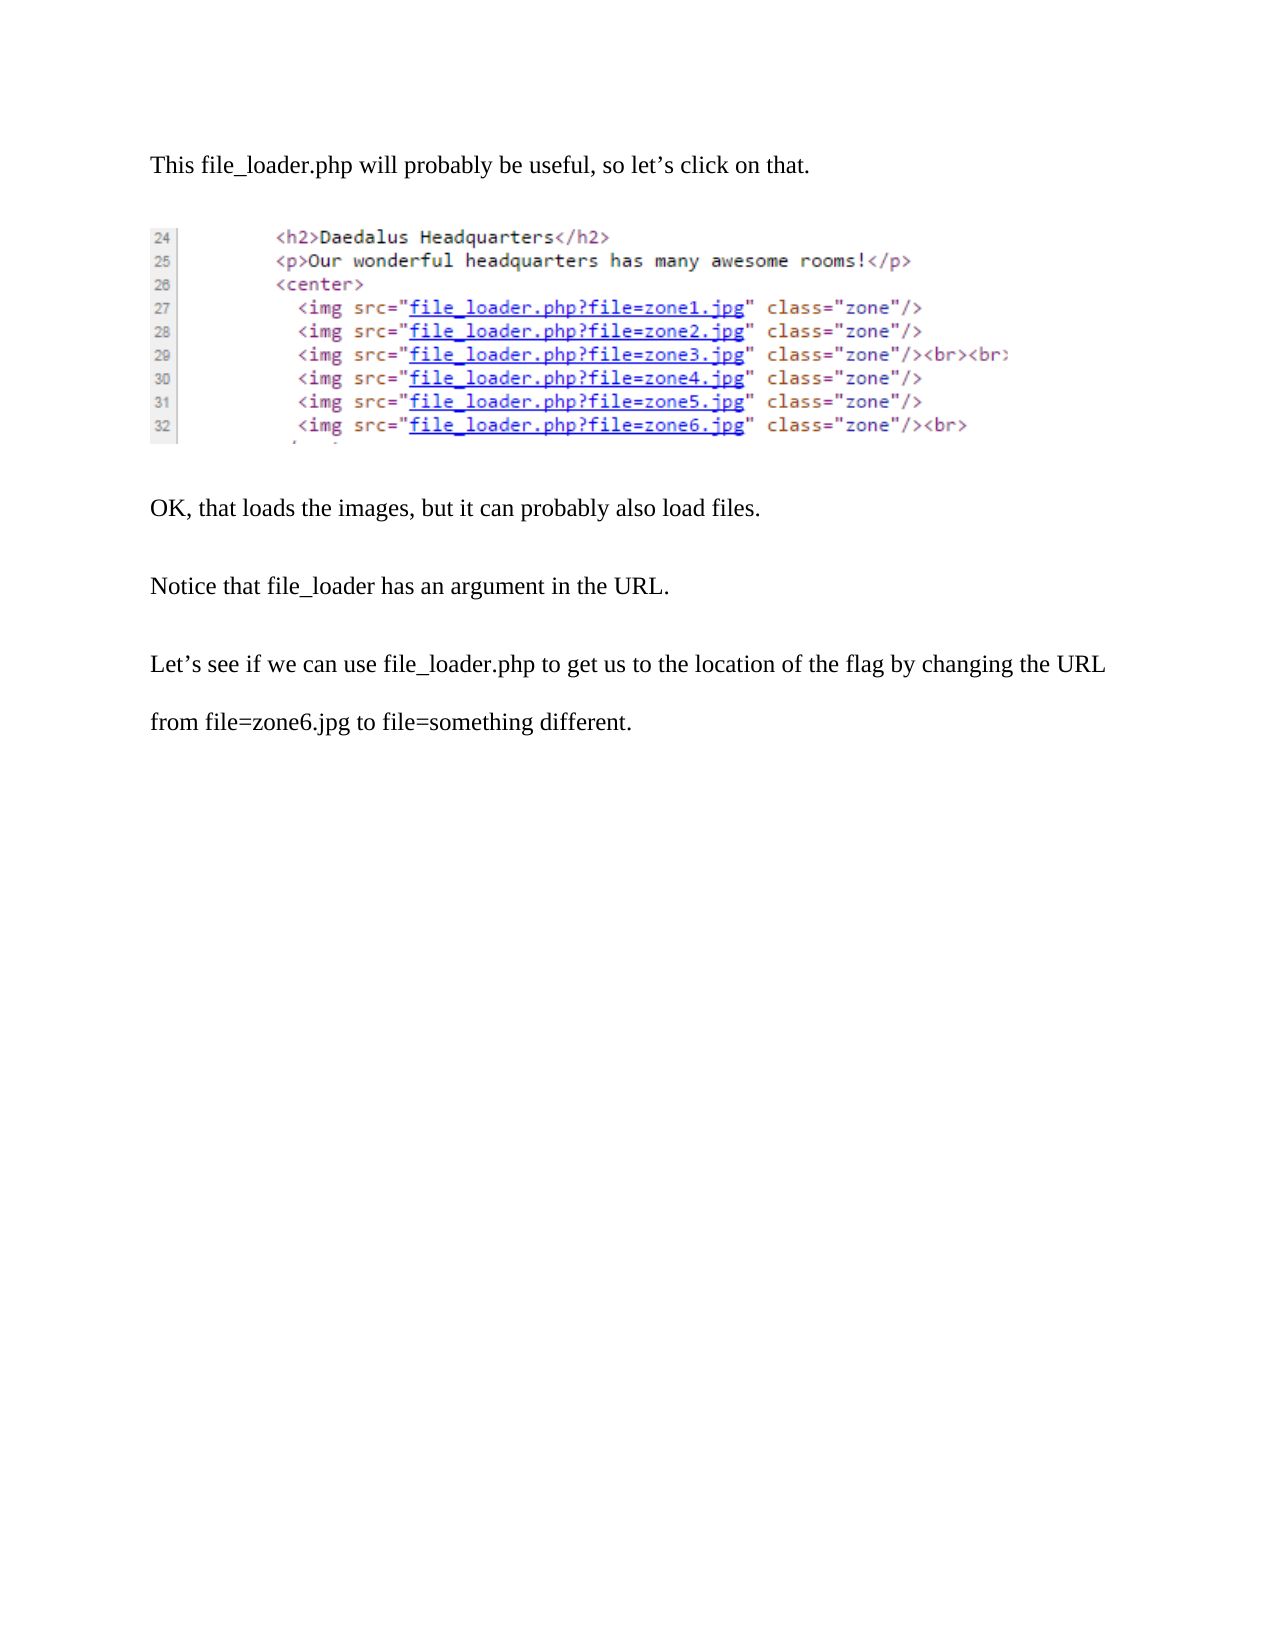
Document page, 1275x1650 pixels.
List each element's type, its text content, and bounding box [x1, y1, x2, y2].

text Notice that file_loader has an argument in the URL. [150, 571, 1125, 600]
picture [150, 228, 1008, 444]
text OK, that loads the images, but it can probably also load files. [150, 493, 1125, 522]
text Let’s see if we can use file_loader.php to get us to the location of the flag by changing the URL from file=zone6.jpg to file=something different. [150, 649, 1125, 736]
text This file_loader.php will probably be useful, so let’s click on that. [150, 150, 1125, 179]
